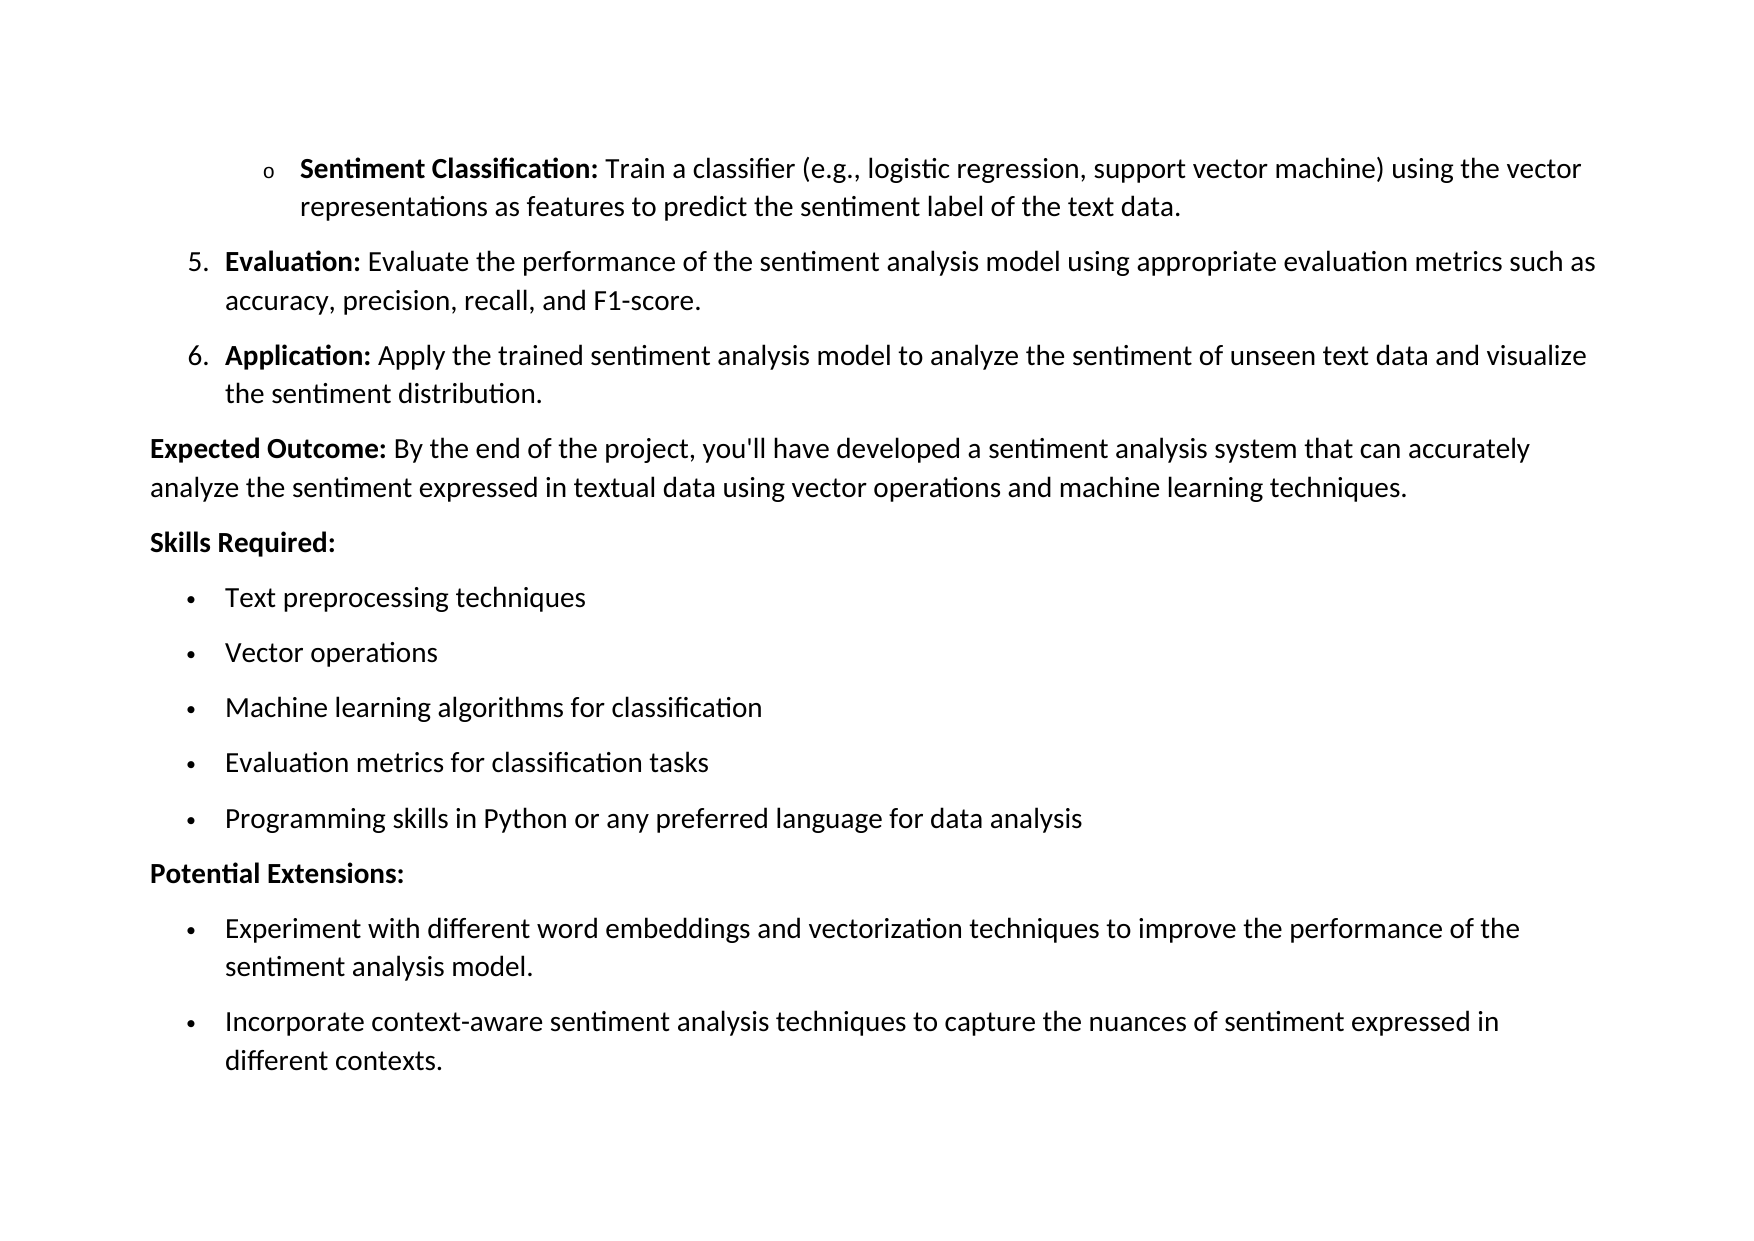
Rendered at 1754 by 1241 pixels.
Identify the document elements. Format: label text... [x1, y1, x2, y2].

list Experiment with different word embeddings and vectorization techniques to improve the performance of the sentiment analysis model. [187, 910, 1604, 984]
list Evaluation: Evaluate the performance of the sentiment analysis model using appropriate evaluation metrics such as accuracy, precision, recall, and F1-score. [187, 243, 1604, 318]
text Potential Extensions: [150, 855, 1604, 890]
list Evaluation metrics for classification tasks [187, 744, 1604, 780]
list Vector operations [187, 634, 1604, 670]
list Machine learning algorithms for classification [187, 689, 1604, 725]
list Sentiment Classification: Train a classifier (e.g., logistic regression, support vector machine) using the vector representations as features to predict the sentiment label of the text data. [262, 150, 1604, 224]
list Programming skills in Python or any preferred language for data analysis [187, 800, 1604, 835]
list Incorporate context-aware sentiment analysis techniques to capture the nuances of sentiment expressed in different contexts. [187, 1003, 1604, 1077]
text Skills Required: [150, 524, 1604, 560]
list Text preprocessing techniques [187, 579, 1604, 615]
list Application: Apply the trained sentiment analysis model to analyze the sentiment of unseen text data and visualize the sentiment distribution. [187, 337, 1604, 411]
text Expected Outcome: By the end of the project, you'll have developed a sentiment analysis system that can accurately analyze the sentiment expressed in textual data using vector operations and machine learning techniques. [150, 431, 1604, 505]
